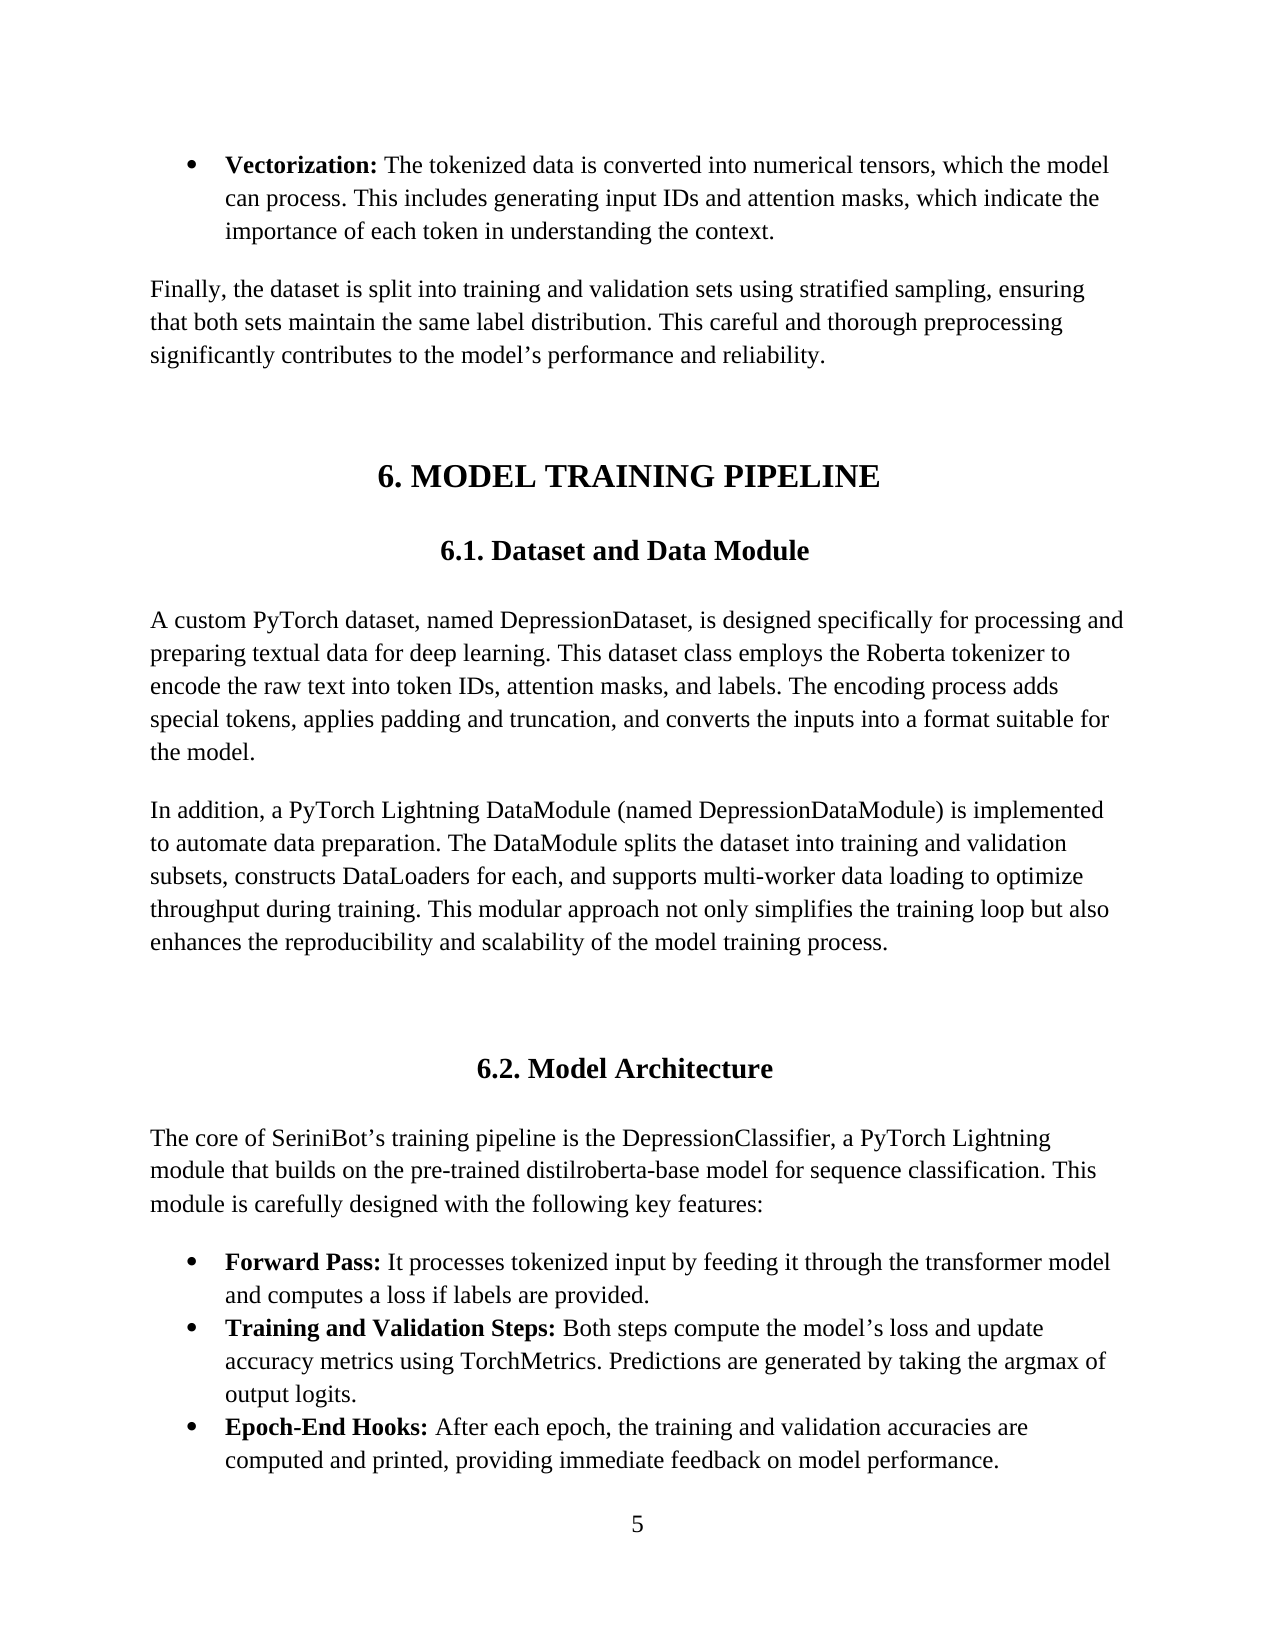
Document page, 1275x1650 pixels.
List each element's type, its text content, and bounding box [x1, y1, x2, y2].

text Model Training Pipeline [150, 456, 1125, 494]
text The core of SeriniBot’s training pipeline is the DepressionClassifier, a PyTorch Lightning module that builds on the pre-trained distilroberta-base model for sequence classification. This module is carefully designed with the following key features: [150, 1123, 1125, 1217]
text A custom PyTorch dataset, named DepressionDataset, is designed specifically for processing and preparing textual data for deep learning. This dataset class employs the Roberta tokenizer to encode the raw text into token IDs, attention masks, and labels. The encoding process adds special tokens, applies padding and truncation, and converts the inputs into a format suitable for the model. [150, 605, 1125, 766]
text Dataset and Data Module [150, 533, 1125, 567]
text Model Architecture [150, 1051, 1125, 1084]
list Epoch-End Hooks: After each epoch, the training and validation accuracies are computed and printed, providing immediate feedback on model performance. [187, 1412, 1125, 1473]
list Training and Validation Steps: Both steps compute the model’s loss and update accuracy metrics using TorchMetrics. Predictions are generated by taking the argmax of output logits. [187, 1313, 1125, 1407]
text Finally, the dataset is split into training and validation sets using stratified sampling, ensuring that both sets maintain the same label distribution. This careful and thorough preprocessing significantly contributes to the model’s performance and reliability. [150, 274, 1125, 369]
list Vectorization: The tokenized data is converted into numerical tensors, which the model can process. This includes generating input IDs and attention masks, which indicate the importance of each token in understanding the context. [187, 150, 1125, 245]
list Forward Pass: It processes tokenized input by feeding it through the transformer model and computes a loss if labels are provided. [187, 1247, 1125, 1308]
text In addition, a PyTorch Lightning DataModule (named DepressionDataModule) is implemented to automate data preparation. The DataModule splits the dataset into training and validation subsets, constructs DataLoaders for each, and supports multi-worker data loading to optimize throughput during training. This modular approach not only simplifies the training loop but also enhances the reproducibility and scalability of the model training process. [150, 795, 1125, 956]
